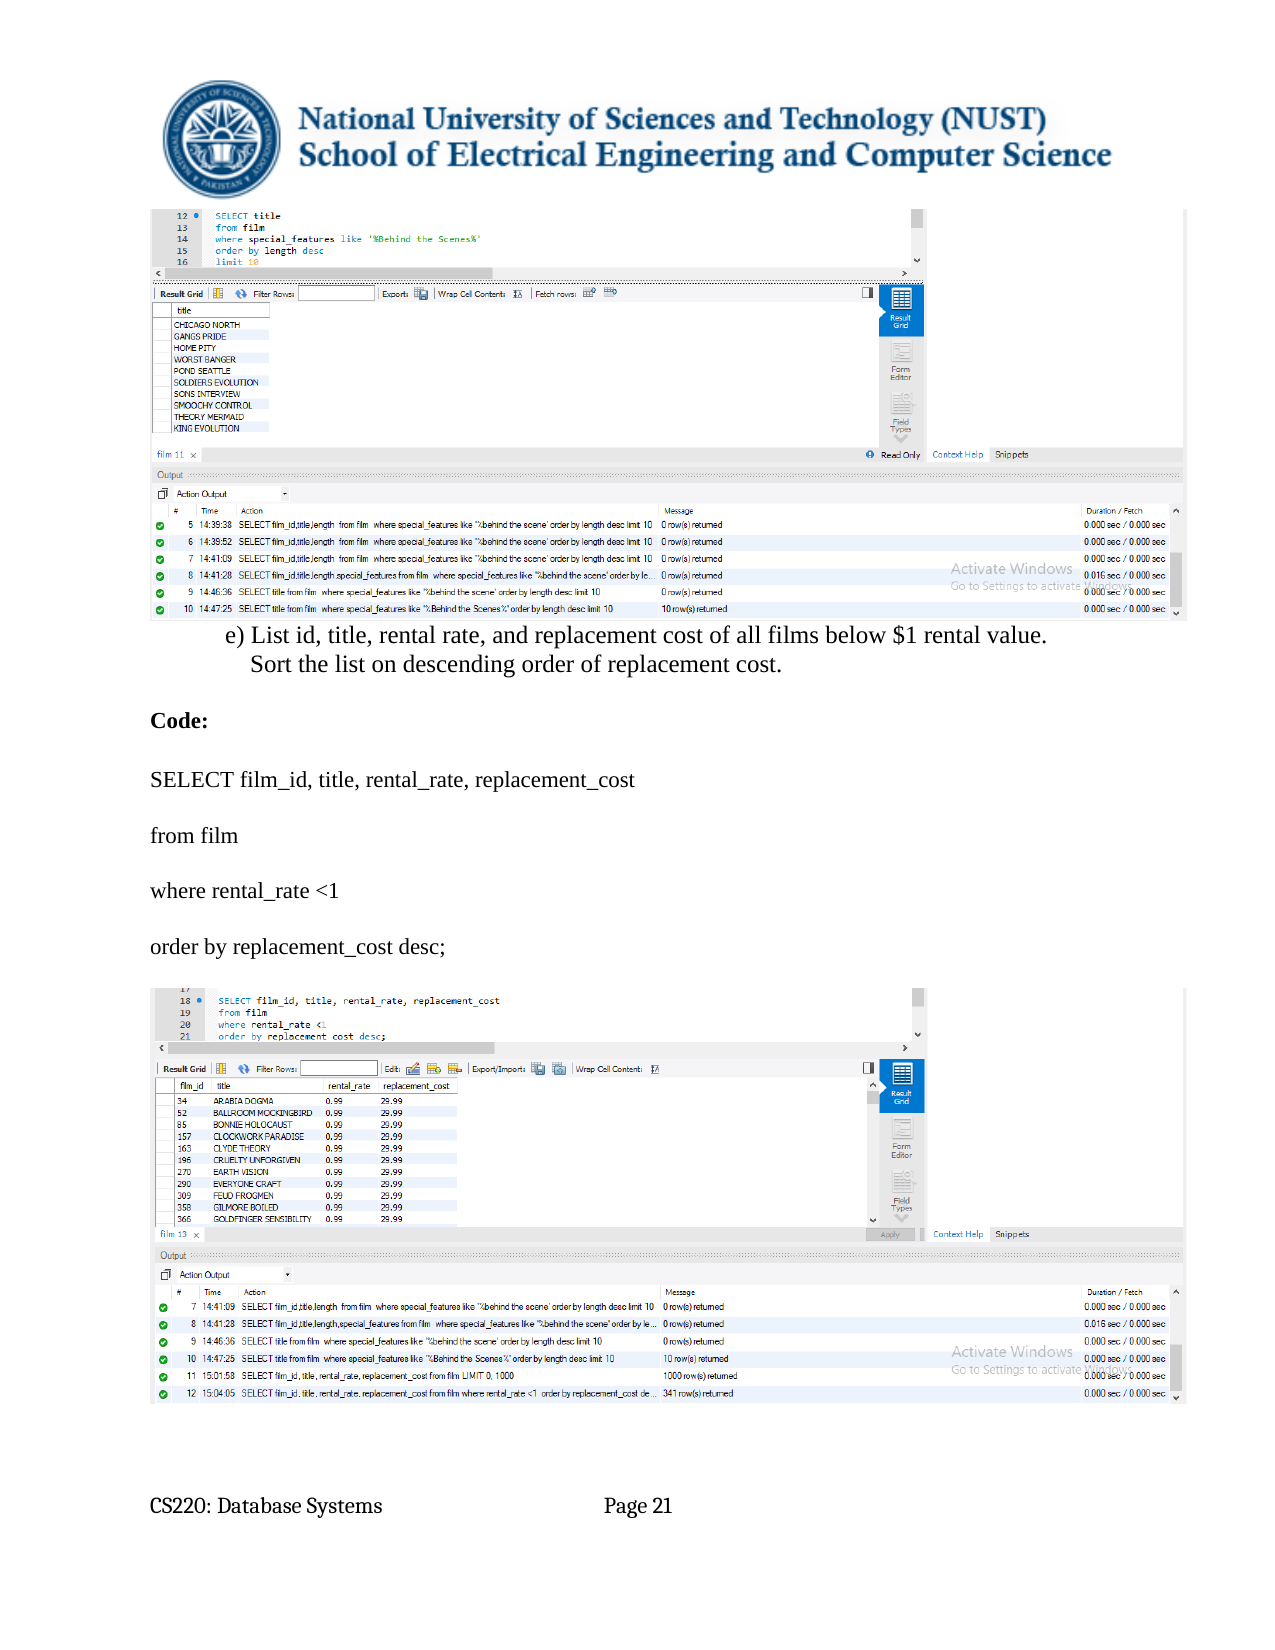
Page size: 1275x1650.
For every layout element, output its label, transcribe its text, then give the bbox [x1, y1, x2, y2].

text where rental_rate <1 [150, 877, 1125, 904]
text order by replacement_cost desc; [150, 933, 1125, 959]
text Sort the list on descending order of replacement cost. [225, 649, 1125, 678]
text e) List id, title, rental rate, and replacement cost of all films below $1 rental value. [150, 621, 1125, 649]
text from film [150, 822, 1125, 848]
picture [150, 75, 1187, 621]
text SELECT film_id, title, rental_rate, replacement_cost [150, 766, 1125, 793]
text Code: [150, 707, 1125, 733]
picture [150, 988, 1187, 1404]
